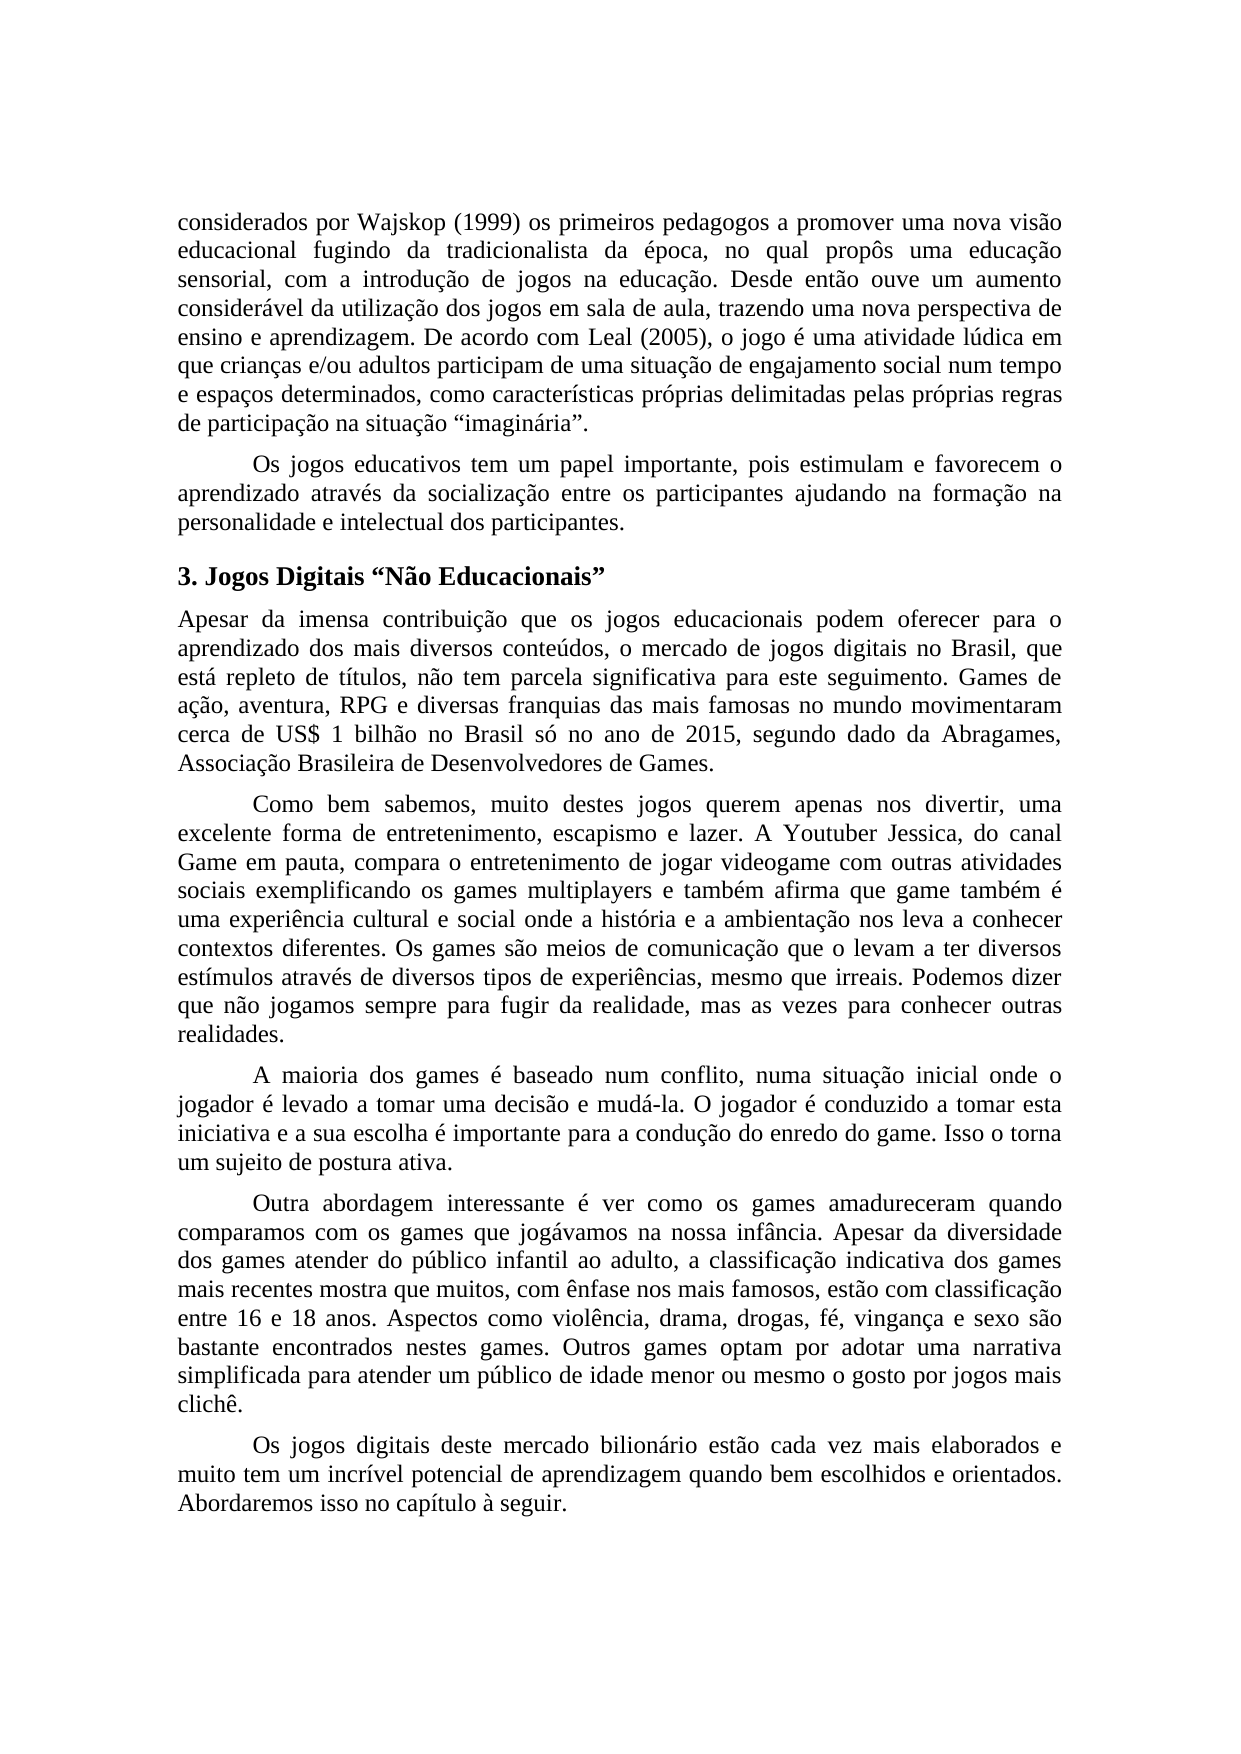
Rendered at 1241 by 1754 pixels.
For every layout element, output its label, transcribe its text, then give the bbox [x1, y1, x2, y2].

text A maioria dos games é baseado num conflito, numa situação inicial onde o jogador é levado a tomar uma decisão e mudá-la. O jogador é conduzido a tomar esta iniciativa e a sua escolha é importante para a condução do enredo do game. Isso o torna um sujeito de postura ativa. [177, 1060, 1063, 1175]
subtitle 3. Jogos Digitais “Não Educacionais” [177, 561, 1063, 592]
text Os jogos educativos tem um papel importante, pois estimulam e favorecem o aprendizado através da socialização entre os participantes ajudando na formação na personalidade e intelectual dos participantes. [177, 449, 1063, 536]
text Apesar da imensa contribuição que os jogos educacionais podem oferecer para o aprendizado dos mais diversos conteúdos, o mercado de jogos digitais no Brasil, que está repleto de títulos, não tem parcela significativa para este seguimento. Games de ação, aventura, RPG e diversas franquias das mais famosas no mundo movimentaram cerca de US$ 1 bilhão no Brasil só no ano de 2015, segundo dado da Abragames, Associação Brasileira de Desenvolvedores de Games. [177, 604, 1063, 777]
text Os jogos digitais deste mercado bilionário estão cada vez mais elaborados e muito tem um incrível potencial de aprendizagem quando bem escolhidos e orientados. Abordaremos isso no capítulo à seguir. [177, 1430, 1063, 1517]
text Outra abordagem interessante é ver como os games amadureceram quando comparamos com os games que jogávamos na nossa infância. Apesar da diversidade dos games atender do público infantil ao adulto, a classificação indicativa dos games mais recentes mostra que muitos, com ênfase nos mais famosos, estão com classificação entre 16 e 18 anos. Aspectos como violência, drama, drogas, fé, vingança e sexo são bastante encontrados nestes games. Outros games optam por adotar uma narrativa simplificada para atender um público de idade menor ou mesmo o gosto por jogos mais clichê. [177, 1188, 1063, 1418]
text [177, 207, 1063, 437]
text Como bem sabemos, muito destes jogos querem apenas nos divertir, uma excelente forma de entretenimento, escapismo e lazer. A Youtuber Jessica, do canal Game em pauta, compara o entretenimento de jogar videogame com outras atividades sociais exemplificando os games multiplayers e também afirma que game também é uma experiência cultural e social onde a história e a ambientação nos leva a conhecer contextos diferentes. Os games são meios de comunicação que o levam a ter diversos estímulos através de diversos tipos de experiências, mesmo que irreais. Podemos dizer que não jogamos sempre para fugir da realidade, mas as vezes para conhecer outras realidades. [177, 789, 1063, 1048]
